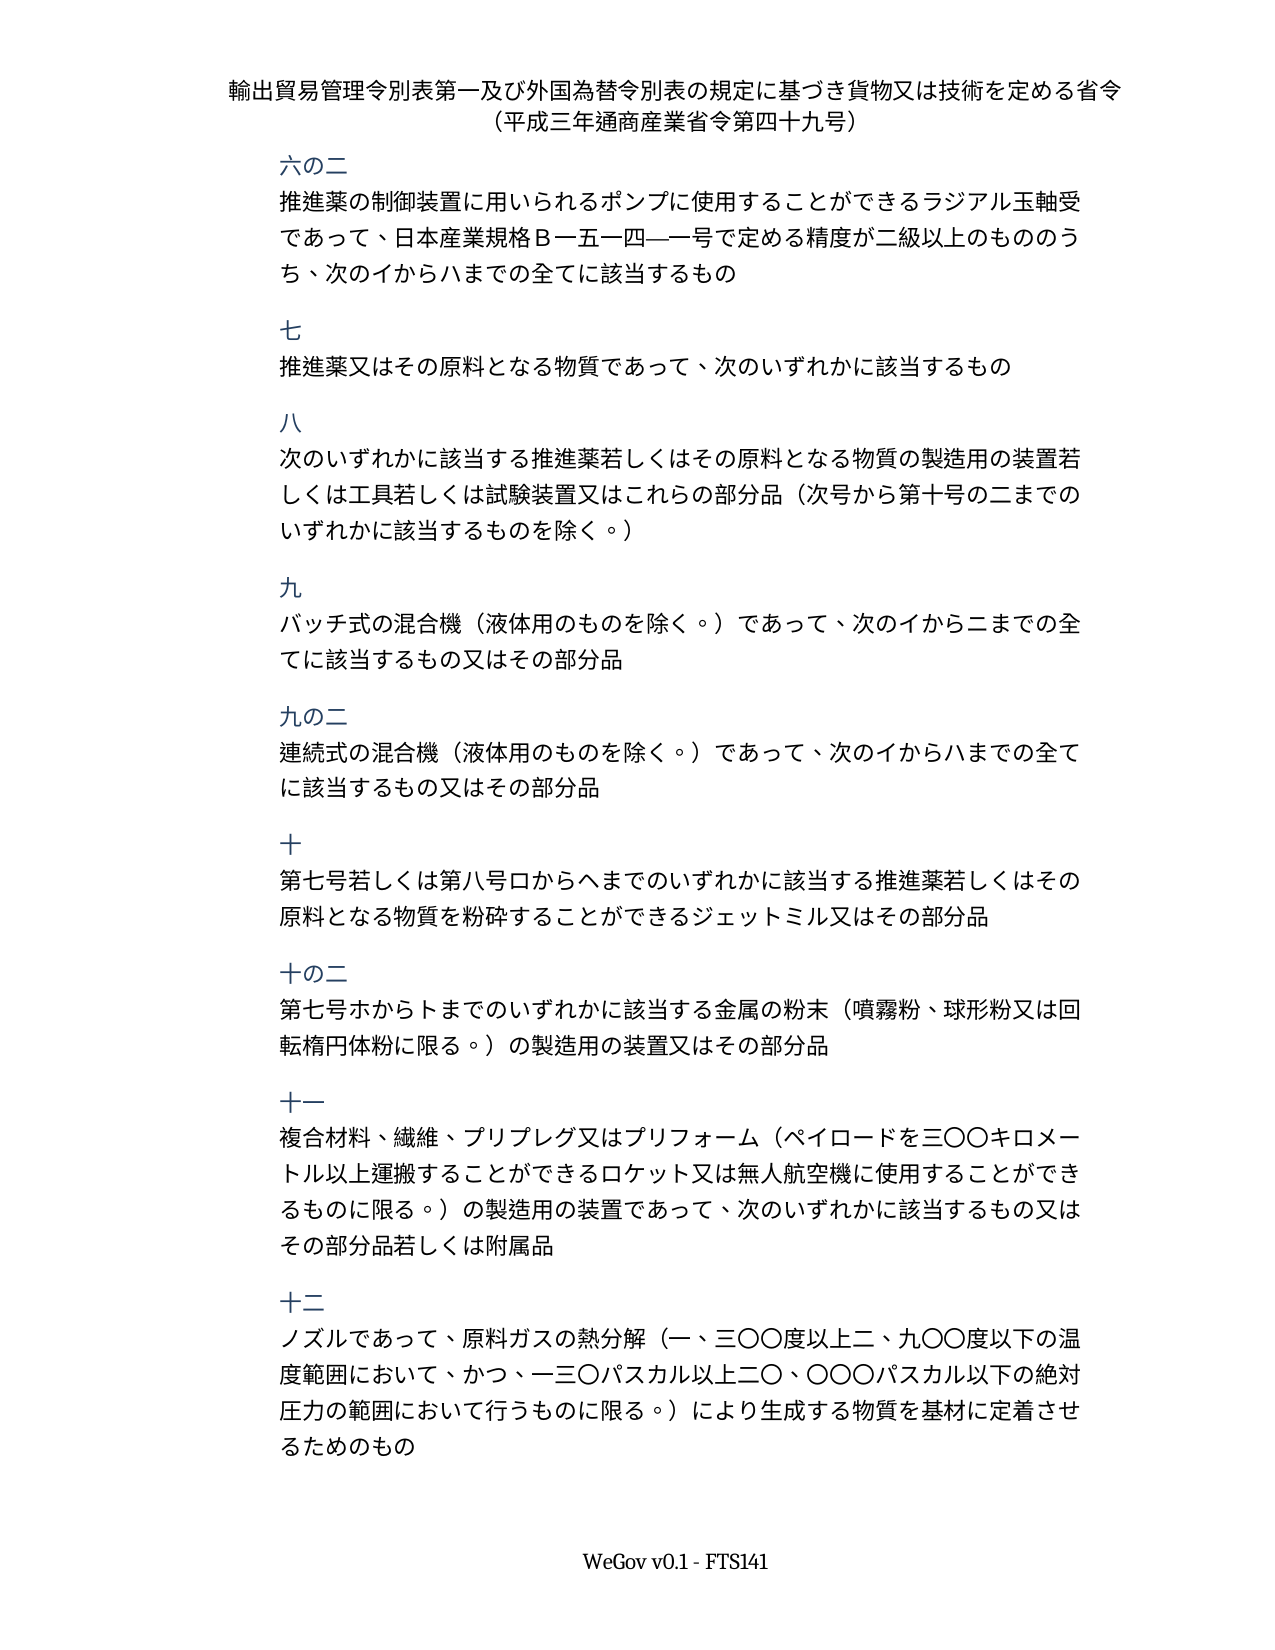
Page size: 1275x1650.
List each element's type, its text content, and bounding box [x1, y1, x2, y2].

text 推進薬の制御装置に用いられるポンプに使用することができるラジアル玉軸受であって、日本産業規格Ｂ一五一四―一号で定める精度が二級以上のもののうち、次のイからハまでの全てに該当するもの [279, 186, 1087, 289]
text 連続式の混合機（液体用のものを除く。）であって、次のイからハまでの全てに該当するもの又はその部分品 [279, 736, 1087, 804]
text 第七号ホからトまでのいずれかに該当する金属の粉末（噴霧粉、球形粉又は回転楕円体粉に限る。）の製造用の装置又はその部分品 [279, 994, 1087, 1061]
subtitle 八 [279, 407, 1087, 438]
text 第七号若しくは第八号ロからヘまでのいずれかに該当する推進薬若しくはその原料となる物質を粉砕することができるジェットミル又はその部分品 [279, 865, 1087, 932]
subtitle 九 [279, 572, 1087, 603]
text 推進薬又はその原料となる物質であって、次のいずれかに該当するもの [279, 351, 1087, 382]
text ノズルであって、原料ガスの熱分解（一、三〇〇度以上二、九〇〇度以下の温度範囲において、かつ、一三〇パスカル以上二〇、〇〇〇パスカル以下の絶対圧力の範囲において行うものに限る。）により生成する物質を基材に定着させるためのもの [279, 1323, 1087, 1462]
subtitle 六の二 [279, 150, 1087, 181]
subtitle 十の二 [279, 958, 1087, 989]
subtitle 九の二 [279, 701, 1087, 732]
subtitle 七 [279, 314, 1087, 346]
subtitle 十二 [279, 1287, 1087, 1318]
text 次のいずれかに該当する推進薬若しくはその原料となる物質の製造用の装置若しくは工具若しくは試験装置又はこれらの部分品（次号から第十号の二までのいずれかに該当するものを除く。） [279, 443, 1087, 546]
subtitle 十 [279, 829, 1087, 860]
text バッチ式の混合機（液体用のものを除く。）であって、次のイからニまでの全てに該当するもの又はその部分品 [279, 608, 1087, 675]
subtitle 十一 [279, 1086, 1087, 1118]
text 複合材料、繊維、プリプレグ又はプリフォーム（ペイロードを三〇〇キロメートル以上運搬することができるロケット又は無人航空機に使用することができるものに限る。）の製造用の装置であって、次のいずれかに該当するもの又はその部分品若しくは附属品 [279, 1122, 1087, 1261]
